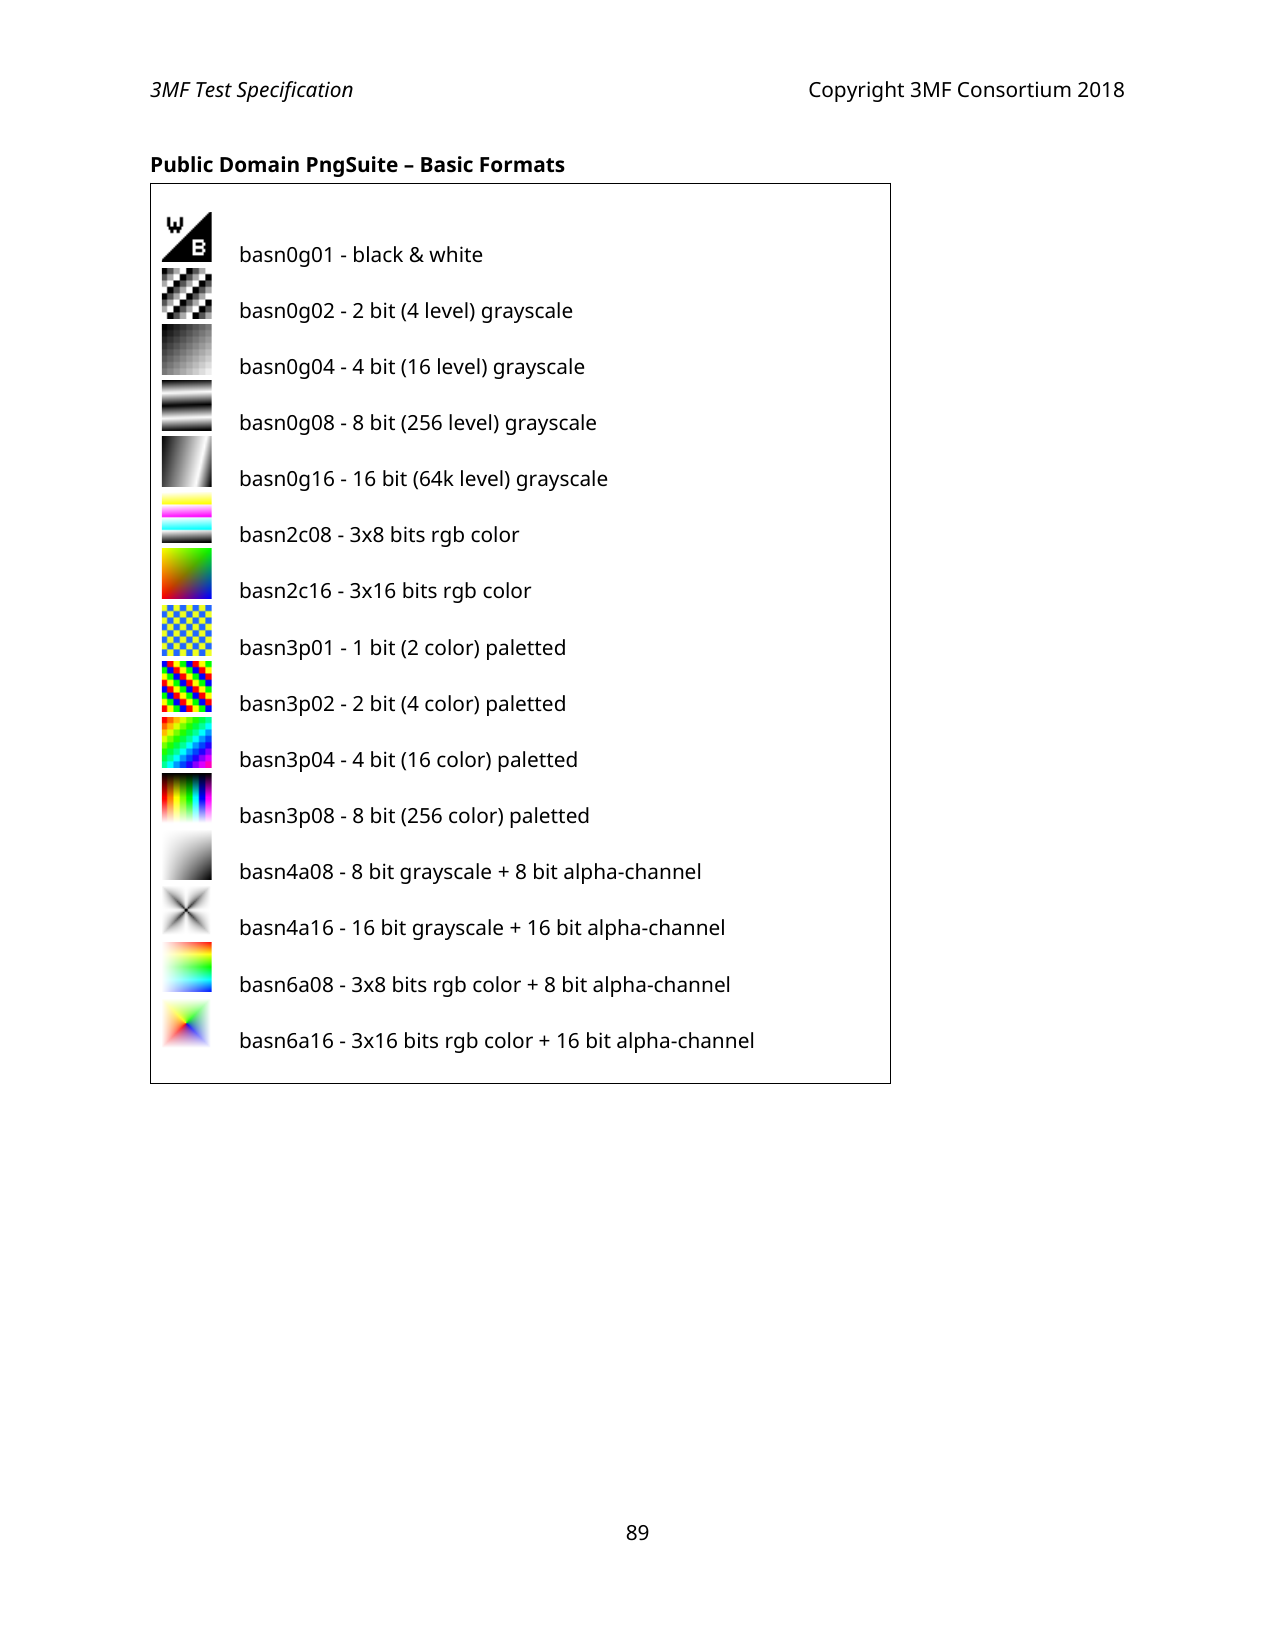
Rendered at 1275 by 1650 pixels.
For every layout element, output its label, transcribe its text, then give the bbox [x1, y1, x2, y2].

picture [161, 998, 212, 1049]
picture [161, 717, 212, 768]
picture [161, 212, 212, 262]
picture [161, 492, 212, 543]
picture [161, 436, 212, 487]
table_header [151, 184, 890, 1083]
picture [161, 605, 212, 656]
text Public Domain PngSuite – Basic Formats [150, 150, 1125, 178]
picture [161, 324, 212, 375]
picture [161, 885, 212, 936]
picture [161, 268, 212, 319]
picture [161, 773, 212, 824]
picture [161, 380, 212, 431]
picture [161, 829, 212, 880]
picture [161, 548, 212, 599]
picture [161, 942, 212, 992]
picture [161, 661, 212, 712]
